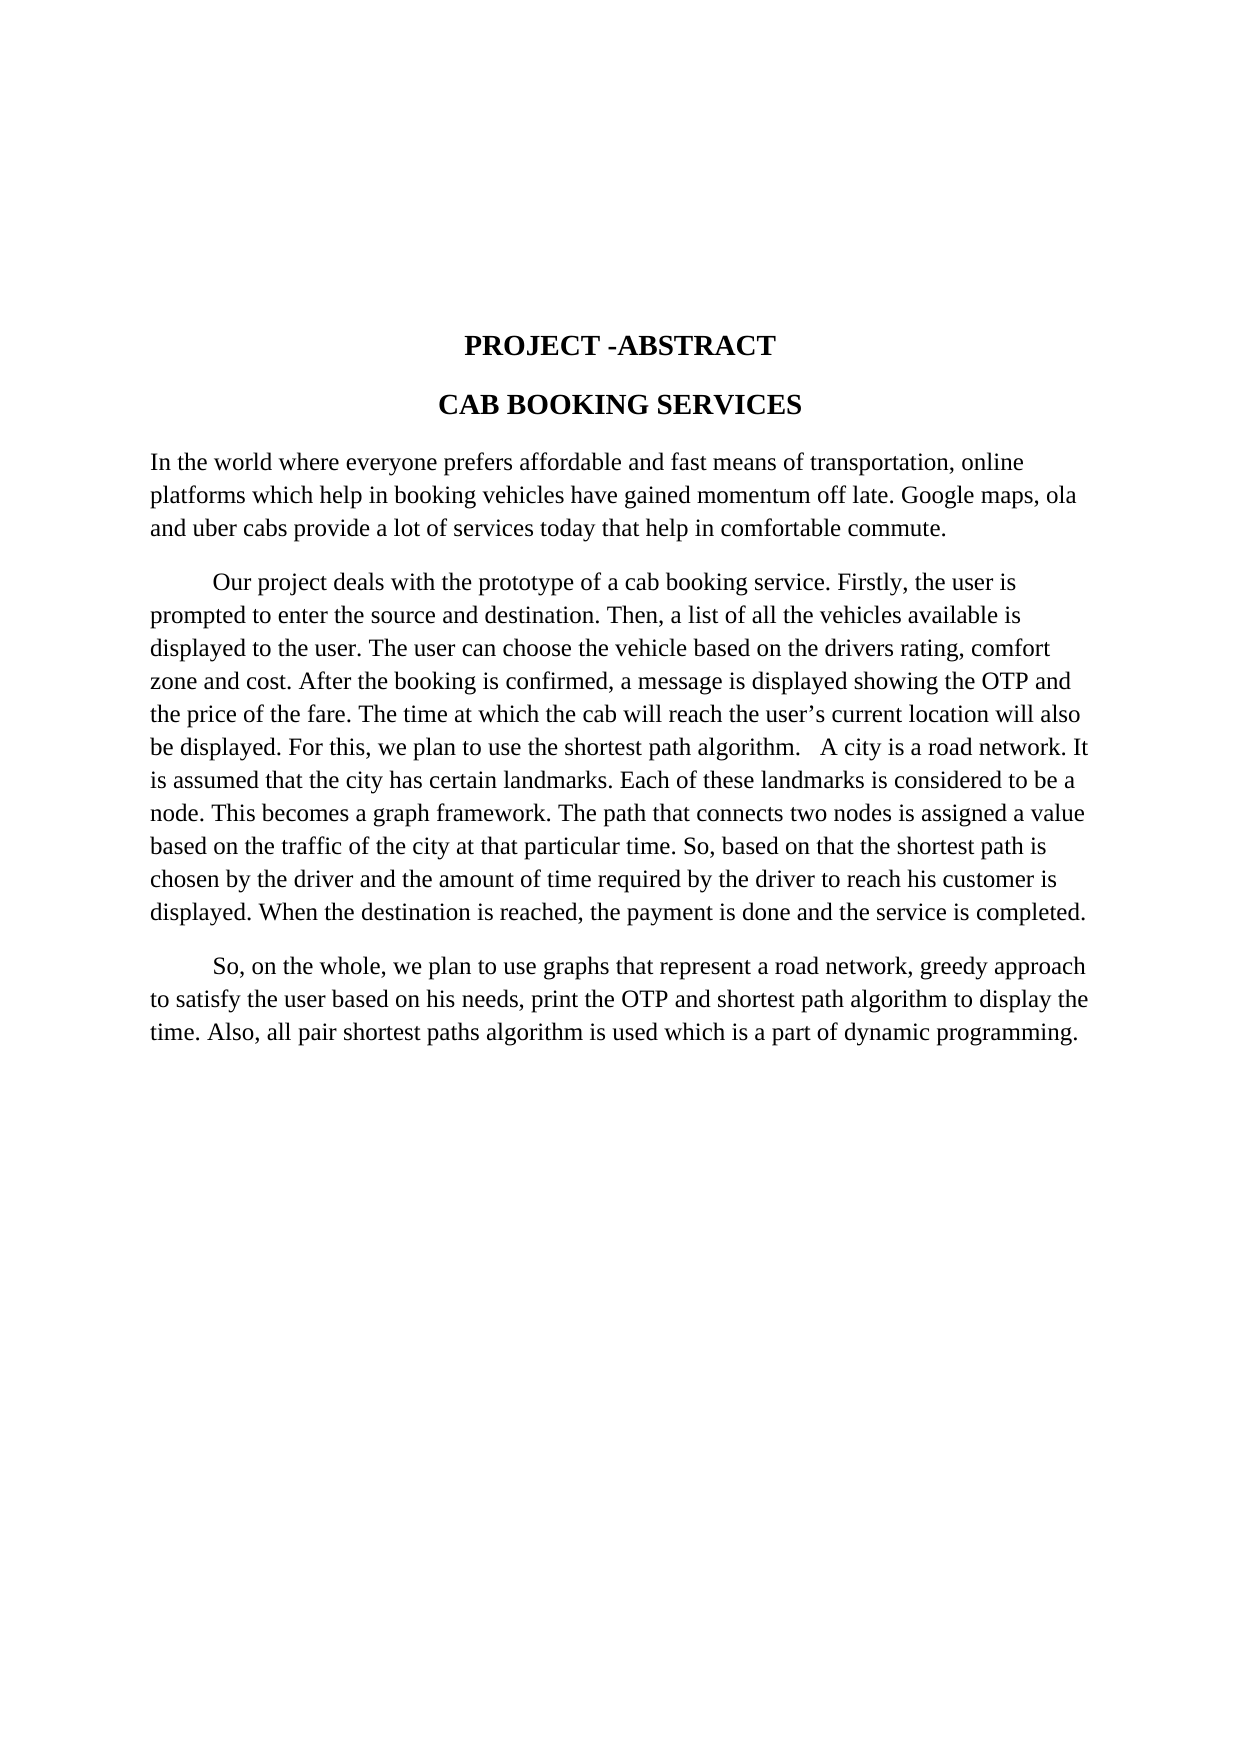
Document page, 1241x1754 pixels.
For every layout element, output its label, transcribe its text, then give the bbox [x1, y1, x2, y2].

text Our project deals with the prototype of a cab booking service. Firstly, the user is prompted to enter the source and destination. Then, a list of all the vehicles available is displayed to the user. The user can choose the vehicle based on the drivers rating, comfort zone and cost. After the booking is confirmed, a message is displayed showing the OTP and the price of the fare. The time at which the cab will reach the user’s current location will also be displayed. For this, we plan to use the shortest path algorithm. A city is a road network. It is assumed that the city has certain landmarks. Each of these landmarks is considered to be a node. This becomes a graph framework. The path that connects two nodes is assigned a value based on the traffic of the city at that particular time. So, based on that the shortest path is chosen by the driver and the amount of time required by the driver to reach his customer is displayed. When the destination is reached, the payment is done and the service is completed. [150, 567, 1090, 926]
text So, on the whole, we plan to use graphs that represent a road network, greedy approach to satisfy the user based on his needs, print the OTP and shortest path algorithm to display the time. Also, all pair shortest paths algorithm is used which is a part of dynamic programming. [150, 951, 1090, 1046]
text In the world where everyone prefers affordable and fast means of transportation, online platforms which help in booking vehicles have gained momentum off late. Google maps, ola and uber cabs provide a lot of services today that help in comfortable commute. [150, 447, 1090, 542]
text PROJECT -ABSTRACT [150, 328, 1090, 362]
text CAB BOOKING SERVICES [150, 387, 1090, 421]
